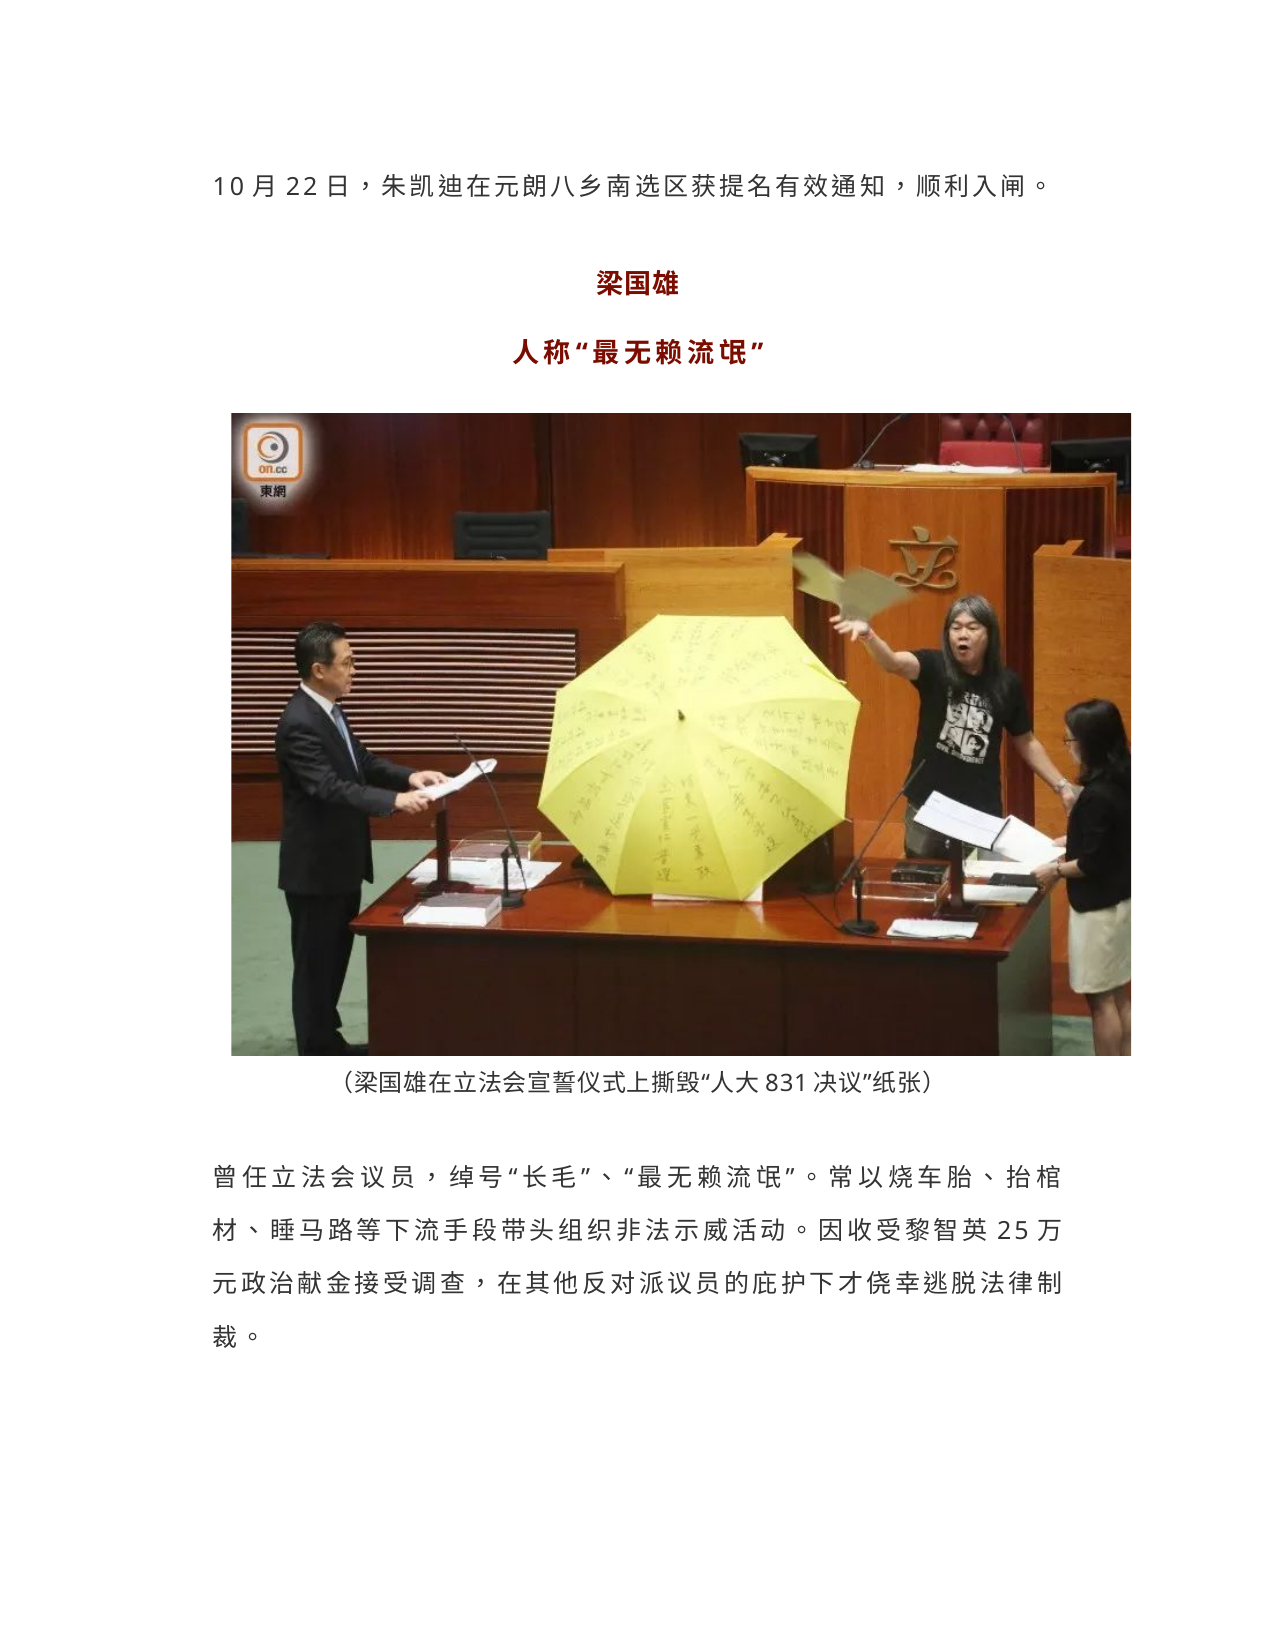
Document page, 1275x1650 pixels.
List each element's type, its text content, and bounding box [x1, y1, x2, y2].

text 人称“最无赖流氓” [212, 302, 1062, 371]
text （梁国雄在立法会宣誓仪式上撕毁“人大831决议”纸张） [212, 1056, 1062, 1098]
text 曾任立法会议员，绰号“长毛”、“最无赖流氓”。常以烧车胎、抬棺材、睡马路等下流手段带头组织非法示威活动。因收受黎智英25万元政治献金接受调查，在其他反对派议员的庇护下才侥幸逃脱法律制裁。 [212, 1141, 1062, 1353]
picture [231, 413, 1132, 1056]
text 梁国雄 [212, 246, 1062, 302]
text 10月22日，朱凯迪在元朗八乡南选区获提名有效通知，顺利入闸。 [212, 150, 1062, 203]
